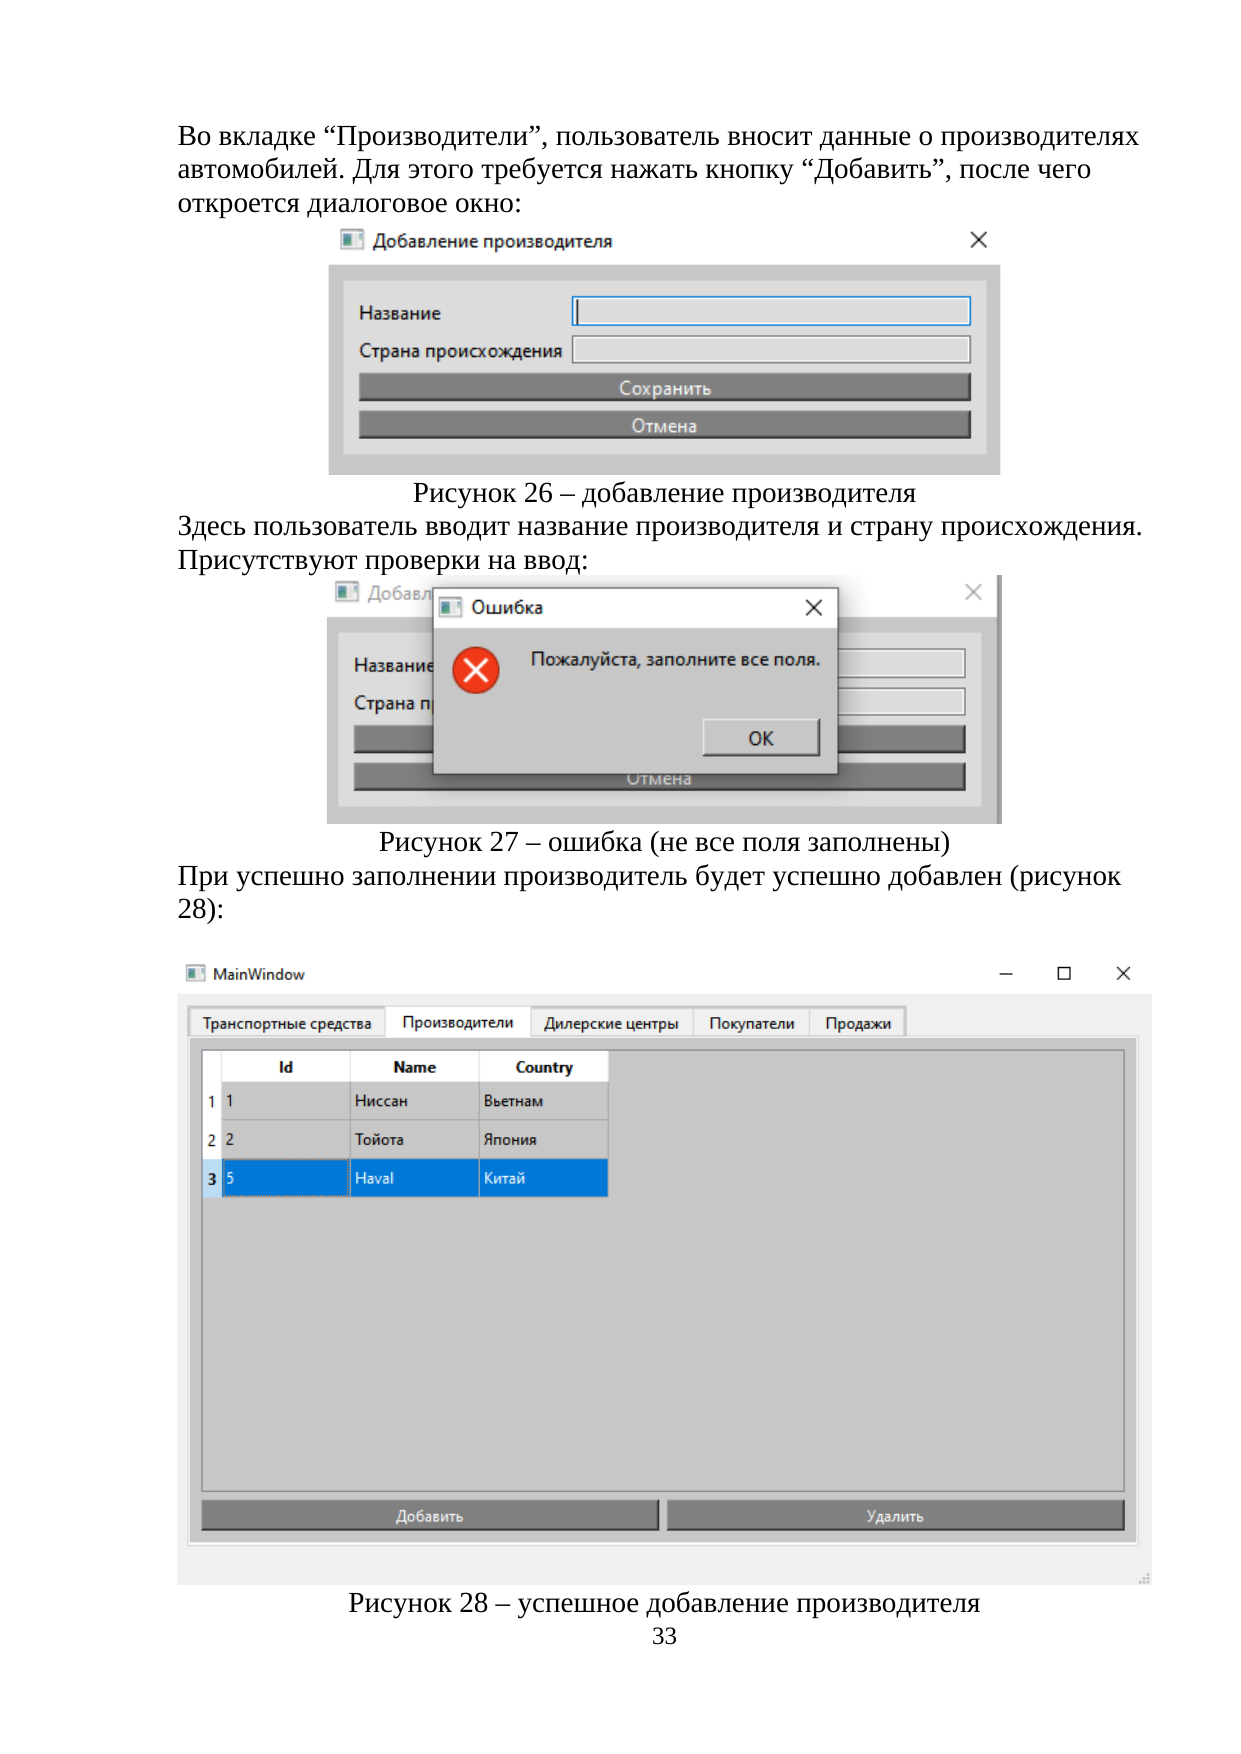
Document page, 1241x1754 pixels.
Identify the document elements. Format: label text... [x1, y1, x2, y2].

picture [328, 218, 1001, 475]
picture [326, 575, 1002, 824]
text Рисунок 27 – ошибка (не все поля заполнены) [177, 824, 1152, 858]
text При успешно заполнении производитель будет успешно добавлен (рисунок 28): [177, 858, 1152, 925]
text Рисунок 26 – добавление производителя [177, 475, 1152, 508]
text Рисунок 28 – успешное добавление производителя [177, 1585, 1152, 1618]
picture [177, 958, 1152, 1585]
text Здесь пользователь вводит название производителя и страну происхождения. Присутствуют проверки на ввод: [177, 508, 1152, 576]
text Во вкладке “Производители”, пользователь вносит данные о производителях автомобилей. Для этого требуется нажать кнопку “Добавить”, после чего откроется диалоговое окно: [177, 118, 1152, 219]
